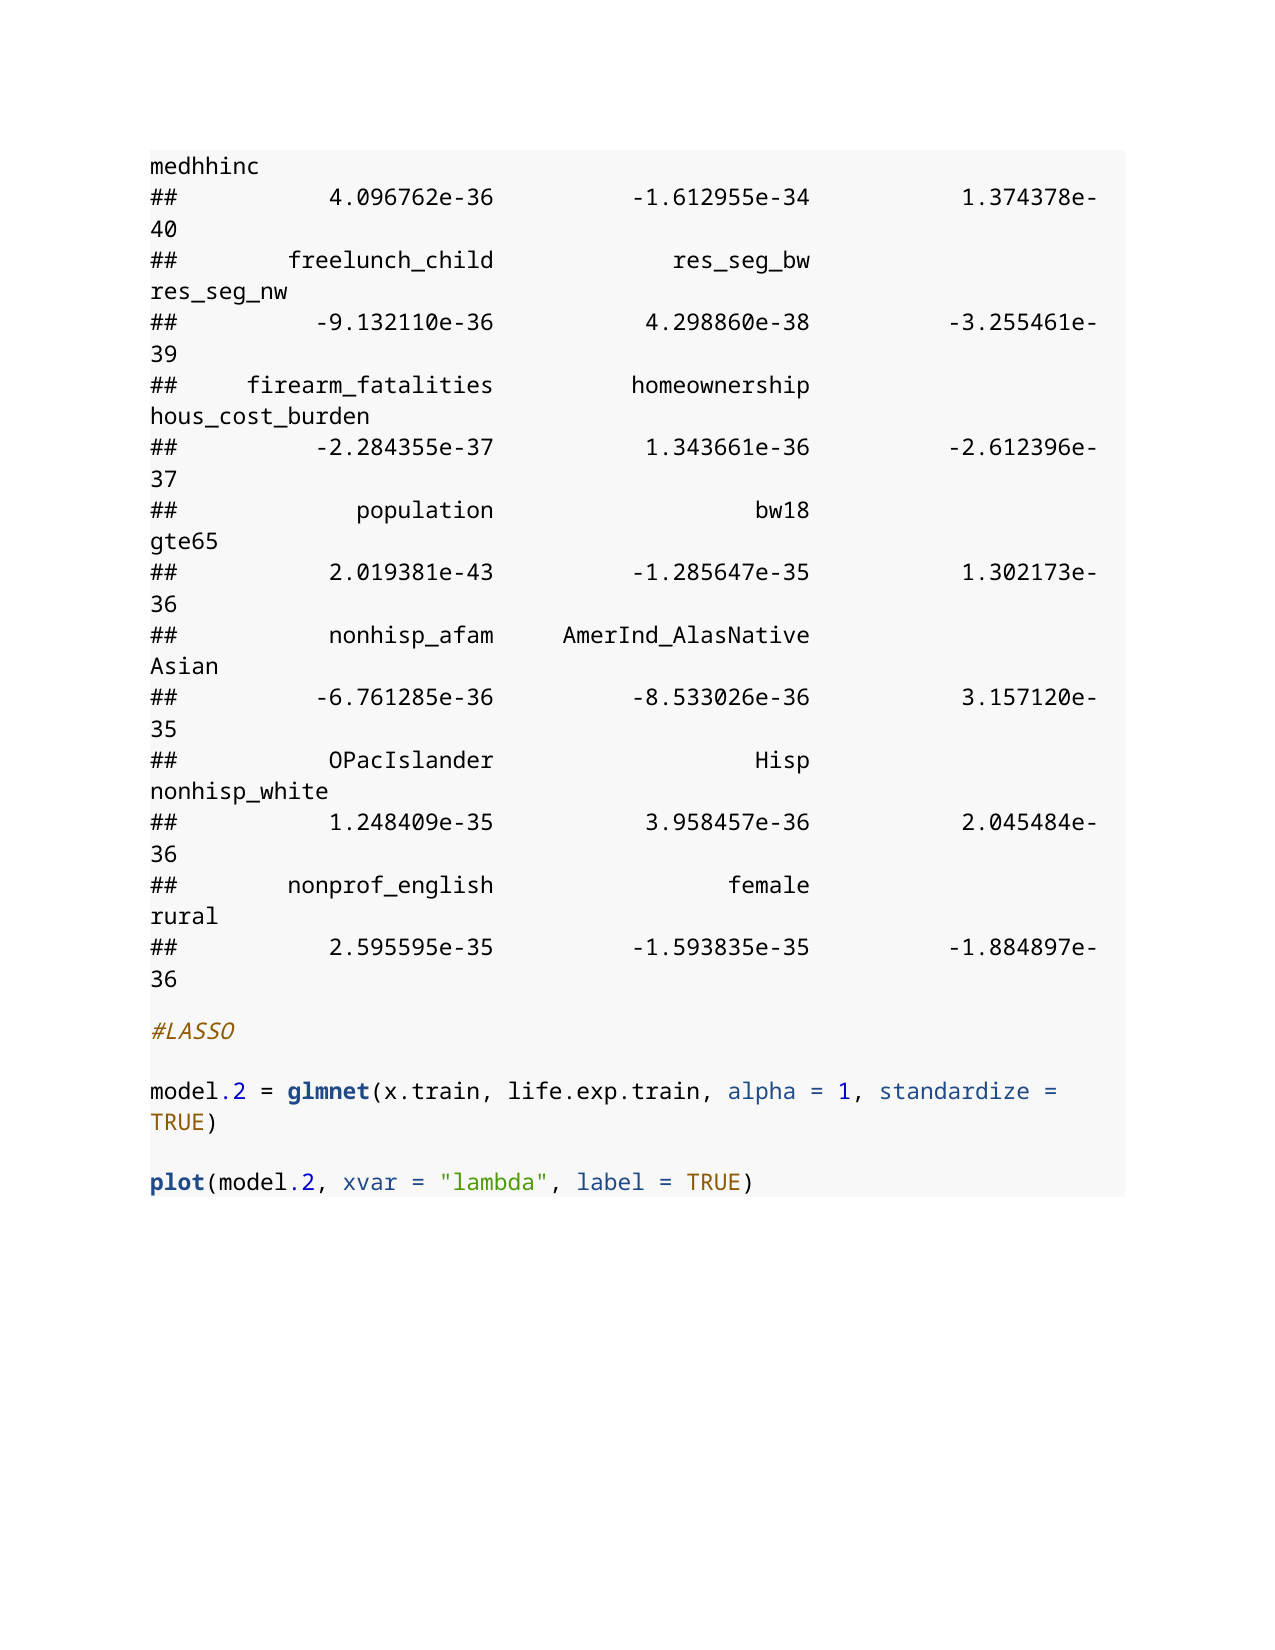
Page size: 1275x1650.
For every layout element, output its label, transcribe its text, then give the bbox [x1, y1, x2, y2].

text #LASSO model.2 = glmnet(x.train, life.exp.train, alpha = 1, standardize = TRUE) plot(model.2, xvar = "lambda", label = TRUE) [150, 1014, 1125, 1197]
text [150, 150, 1125, 994]
